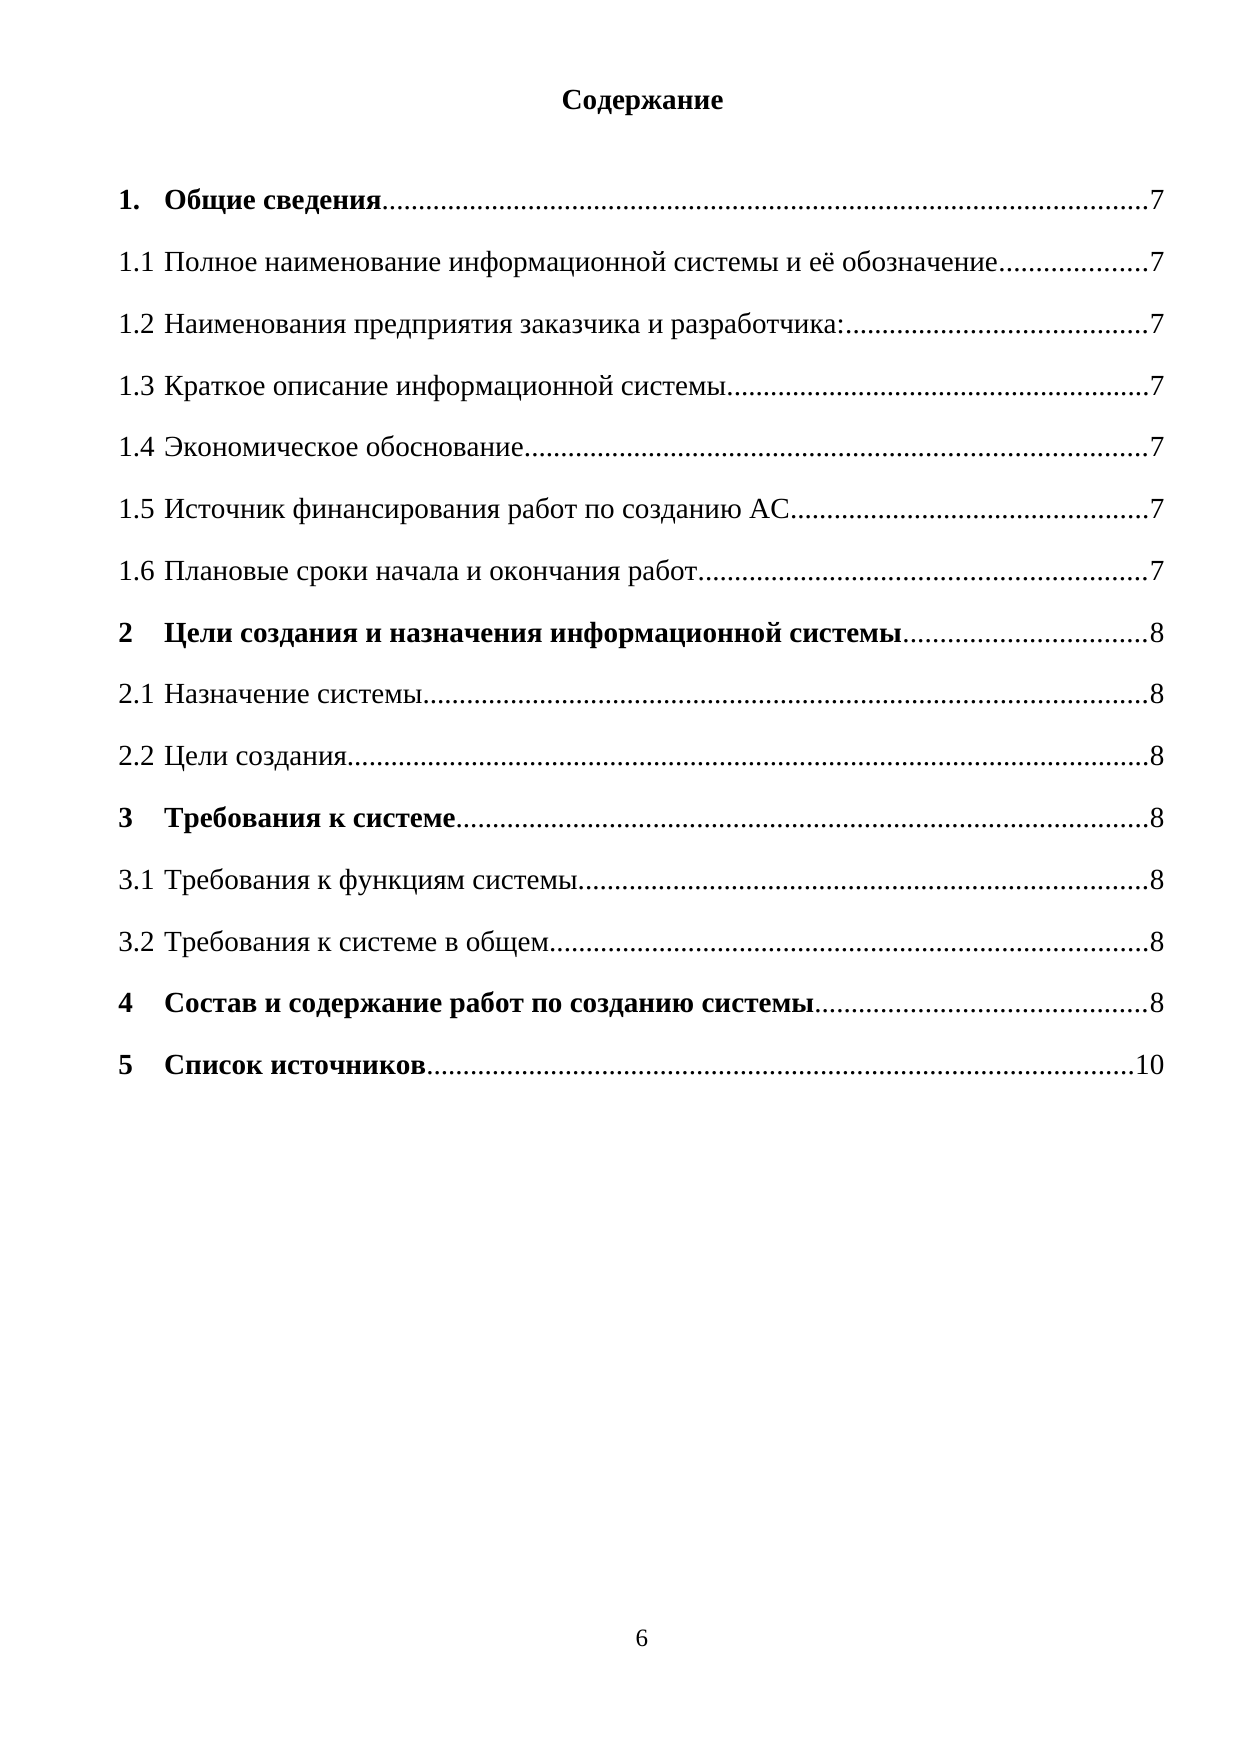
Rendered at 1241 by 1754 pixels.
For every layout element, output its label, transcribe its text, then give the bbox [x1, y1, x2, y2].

text Содержание [118, 82, 1166, 115]
